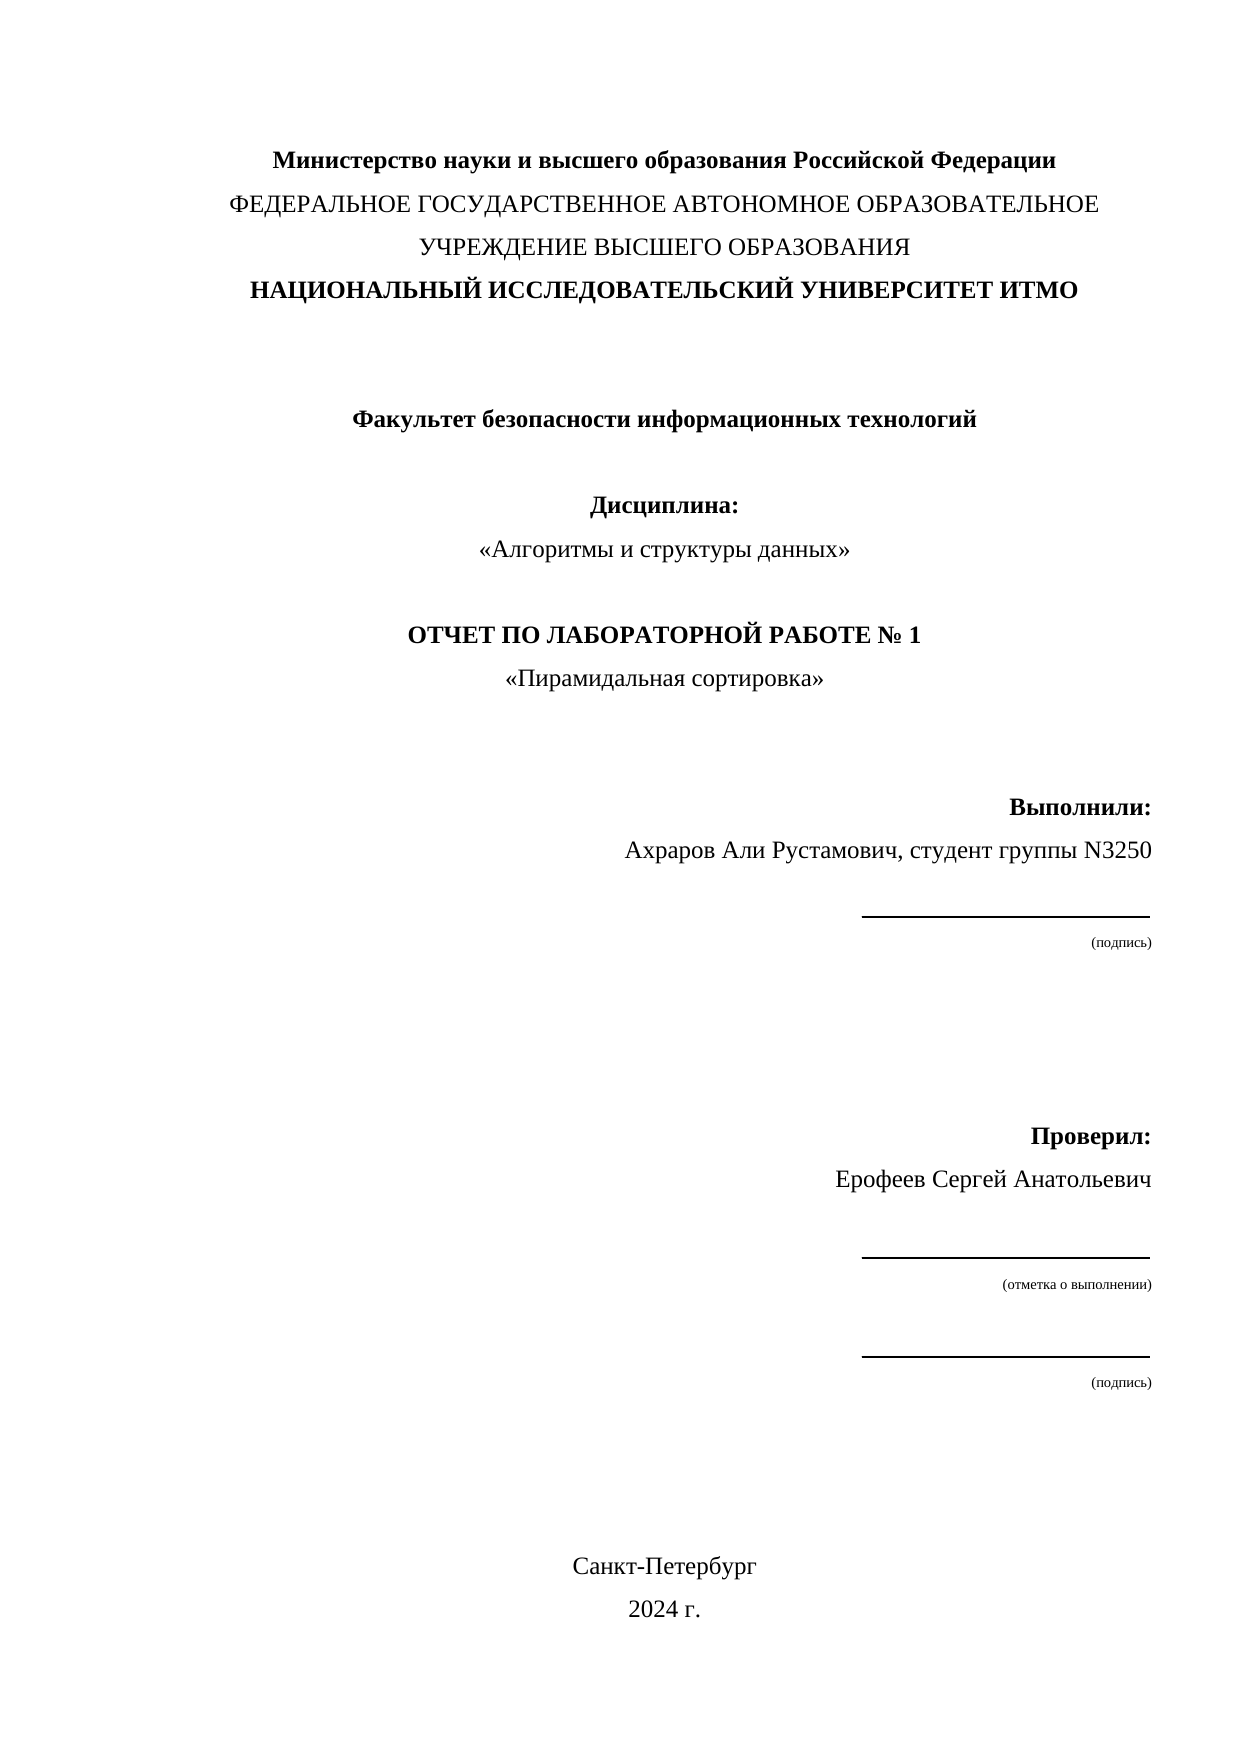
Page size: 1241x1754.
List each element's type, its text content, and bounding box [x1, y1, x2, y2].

text Факультет безопасности информационных технологий [177, 404, 1152, 433]
text ОТЧЕТ ПО ЛАБОРАТОРНОЙ РАБОТЕ № 1 [177, 620, 1152, 649]
text _______________________ [177, 1331, 1152, 1360]
text Ерофеев Сергей Анатольевич [177, 1164, 1152, 1193]
text «Пирамидальная сортировка» [177, 663, 1152, 692]
text Ахраров Али Рустамович, студент группы N3250 [177, 836, 1152, 864]
text Дисциплина: [177, 491, 1152, 519]
text (отметка о выполнении) [914, 1276, 1152, 1304]
text _______________________ [177, 891, 1152, 920]
text _______________________ [177, 1232, 1152, 1261]
text «Алгоритмы и структуры данных» [177, 534, 1152, 562]
text Министерство науки и высшего образования Российской Федерации ФЕДЕРАЛЬНОЕ ГОСУДАРСТВЕННОЕ АВТОНОМНОЕ ОБРАЗОВАТЕЛЬНОЕ УЧРЕЖДЕНИЕ ВЫСШЕГО ОБРАЗОВАНИЯ НАЦИОНАЛЬНЫЙ ИССЛЕДОВАТЕЛЬСКИЙ УНИВЕРСИТЕТ ИТМО [177, 146, 1152, 304]
text Проверил: [177, 1121, 1152, 1150]
text (подпись) [914, 934, 1152, 963]
text Выполнили: [177, 792, 1152, 821]
text (подпись) [914, 1374, 1152, 1403]
